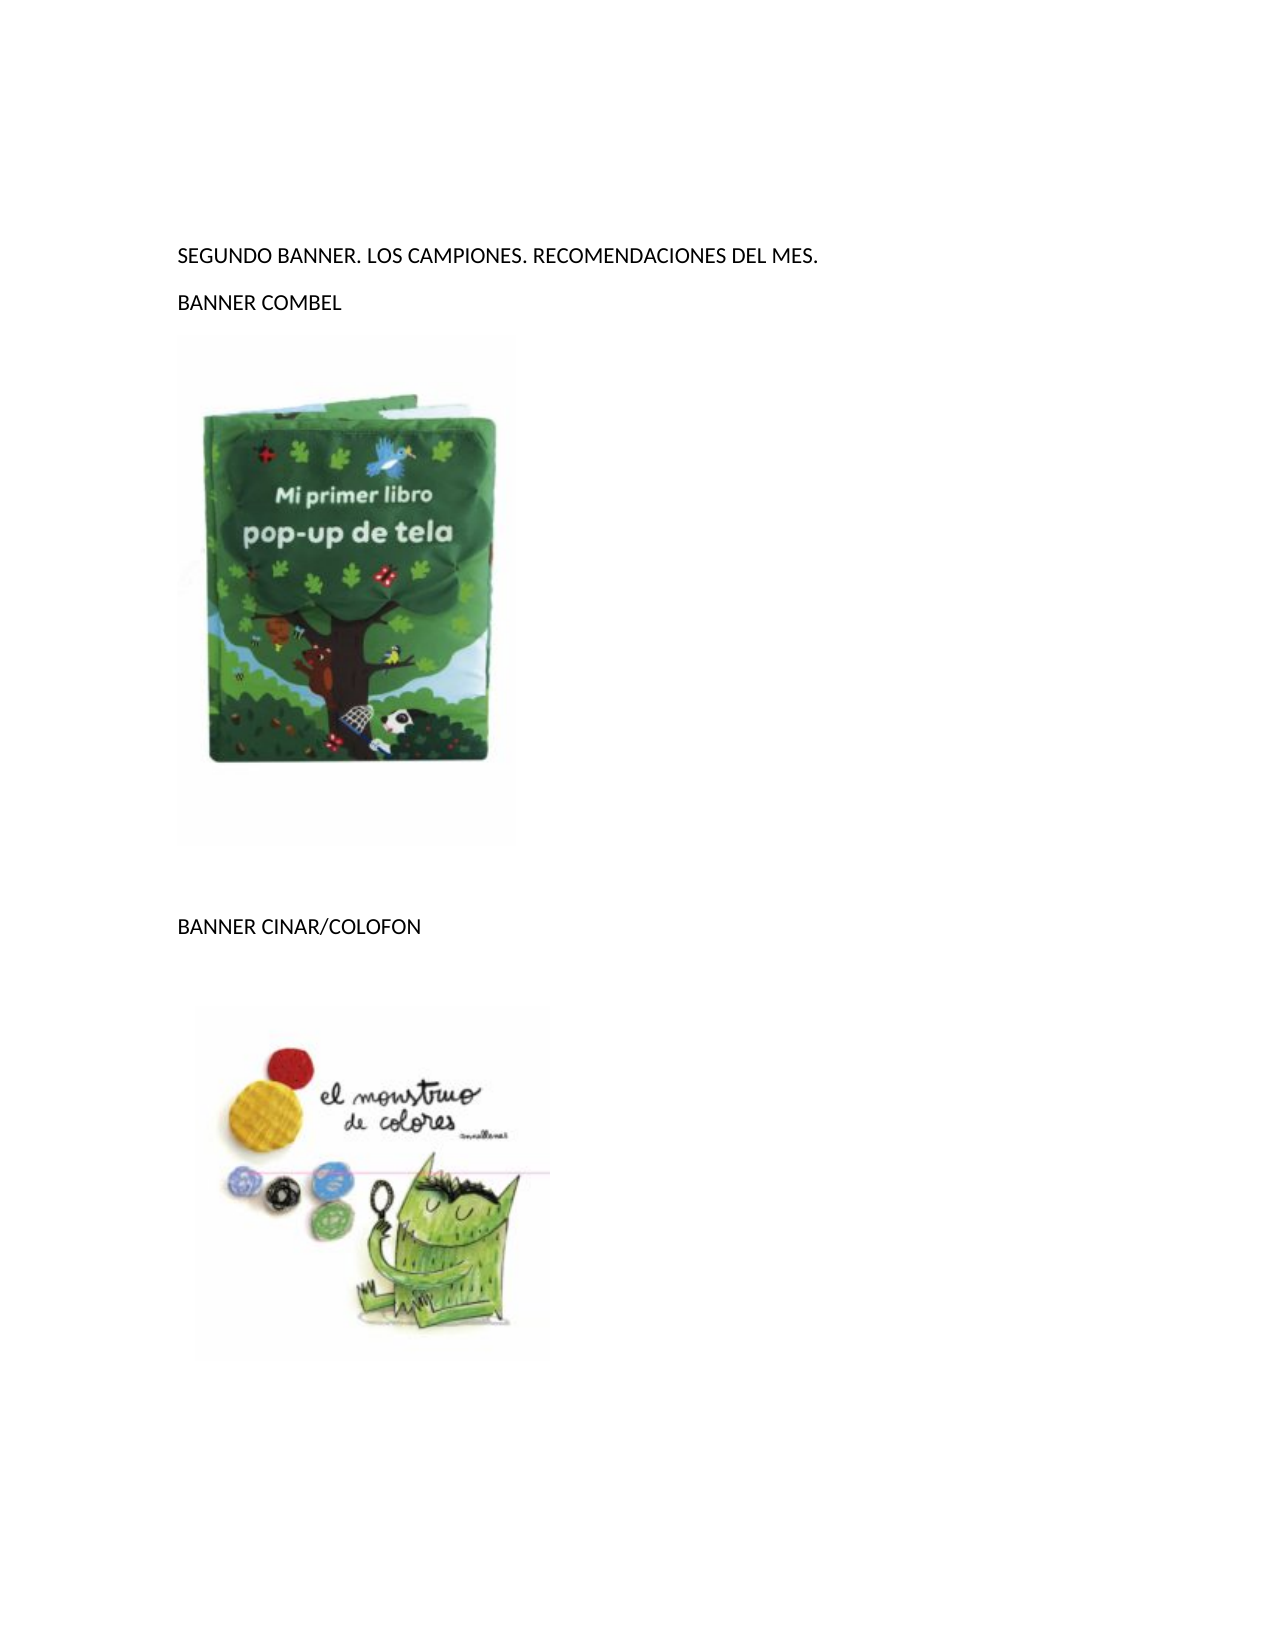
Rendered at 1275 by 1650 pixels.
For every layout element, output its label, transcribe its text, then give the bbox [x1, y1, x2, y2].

text SEGUNDO BANNER. LOS CAMPIONES. RECOMENDACIONES DEL MES. [177, 241, 1098, 269]
picture [195, 1006, 550, 1361]
text BANNER COMBEL [177, 288, 1098, 316]
text BANNER CINAR/COLOFON [177, 912, 1098, 940]
picture [177, 335, 517, 846]
